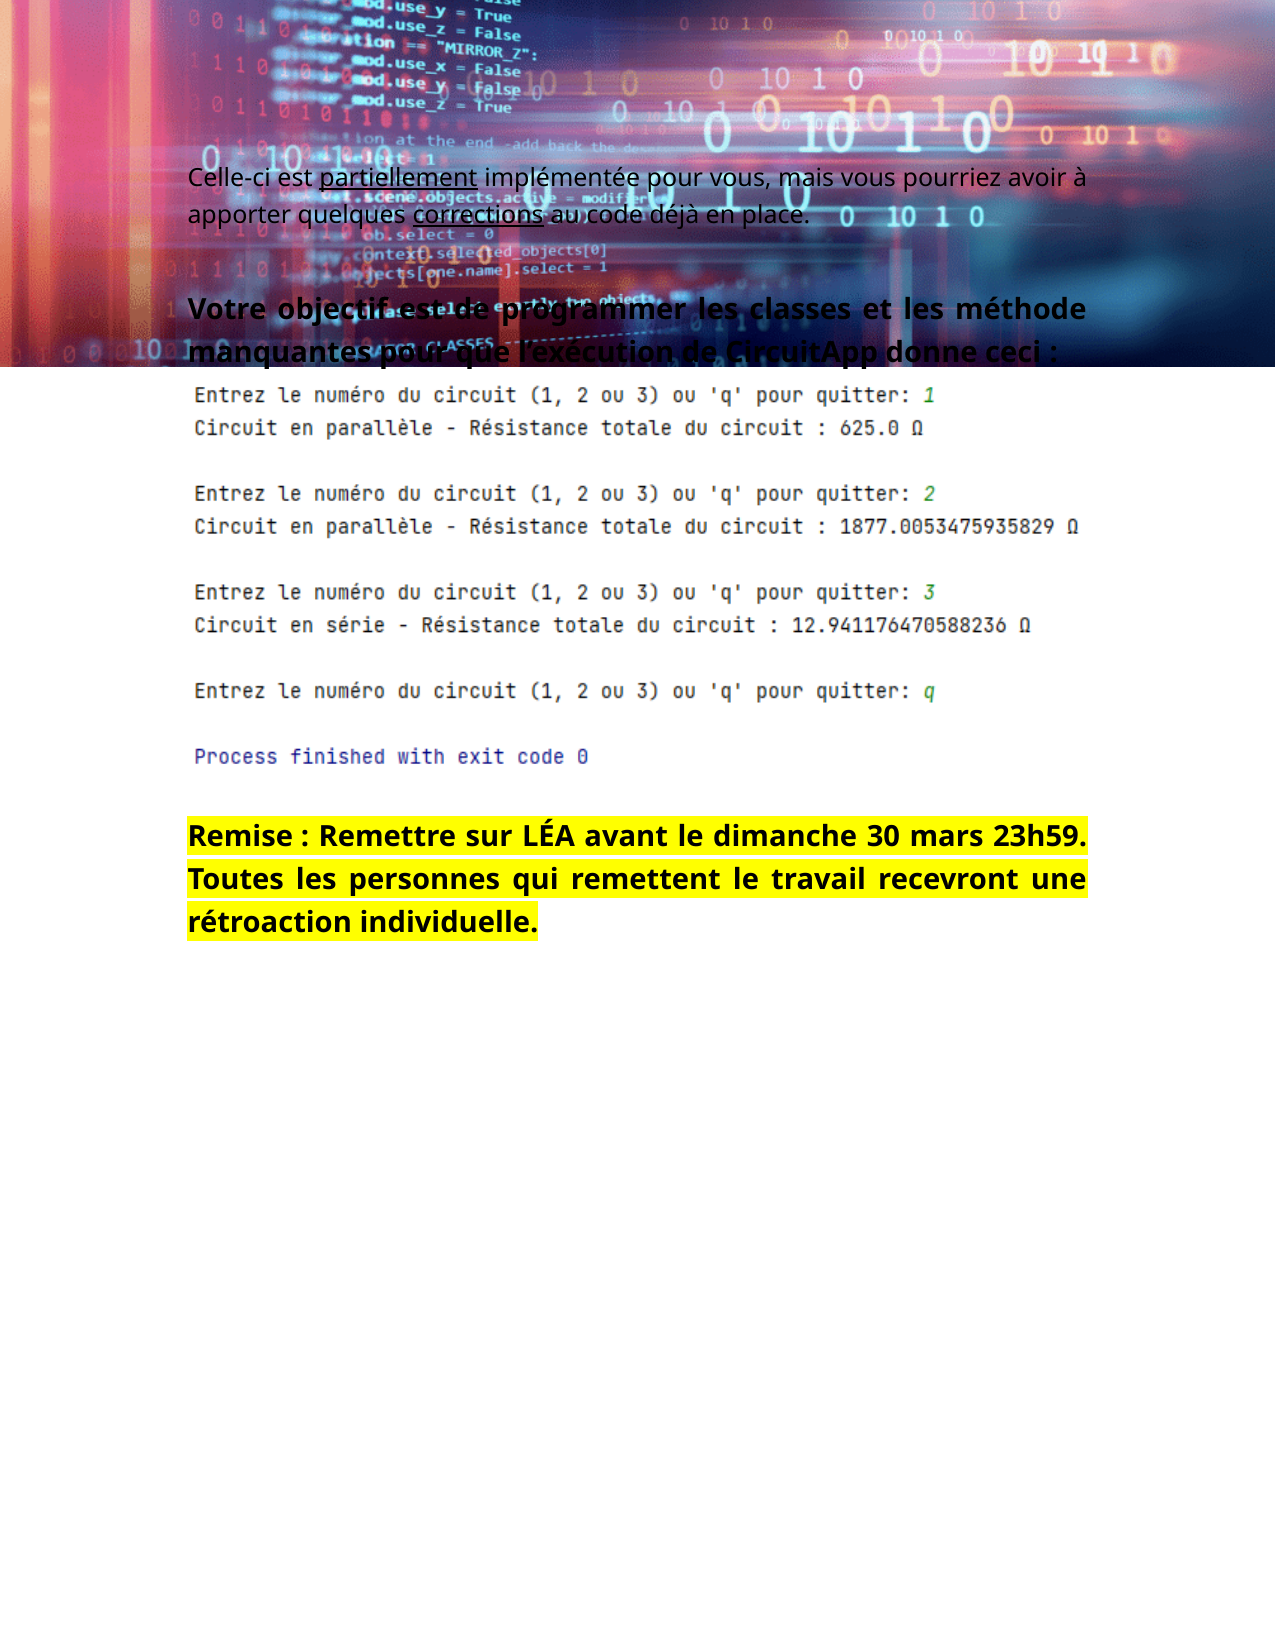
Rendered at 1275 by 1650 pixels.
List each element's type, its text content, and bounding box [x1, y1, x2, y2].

picture [0, 0, 1275, 367]
text Voici également la structure des classes. C’est la classe CircuitBuilder qui lira le fichier JSON et créera un circuit (et les sous circuits imbriqués à l’intérieur). Celle-ci est partiellement implémentée pour vous, mais vous pourriez avoir à apporter quelques corrections au code déjà en place. [187, 159, 1088, 230]
text Votre objectif est de programmer les classes et les méthode manquantes pour que l’exécution de CircuitApp donne ceci : [187, 288, 1088, 371]
text Remise : Remettre sur LÉA avant le dimanche 30 mars 23h59. Toutes les personnes qui remettent le travail recevront une rétroaction individuelle. [187, 898, 1088, 941]
picture [187, 380, 1088, 767]
